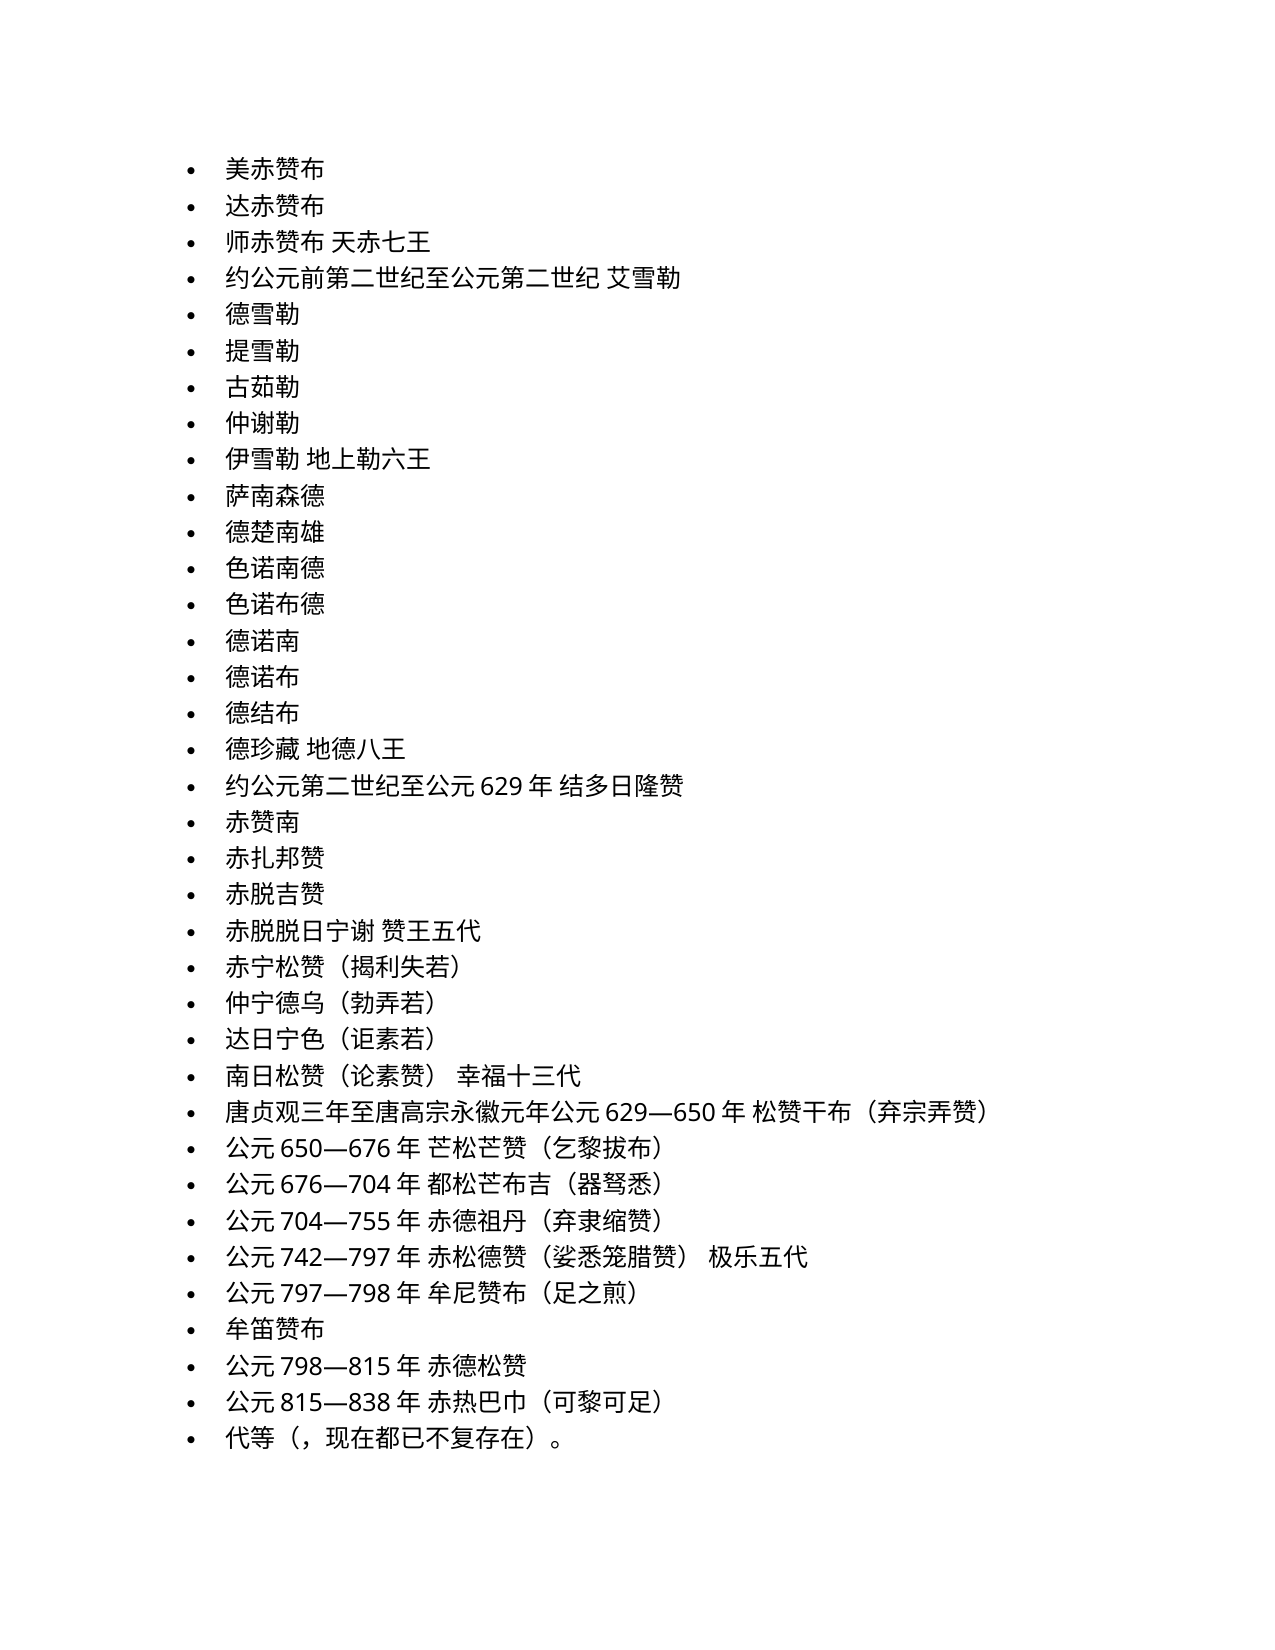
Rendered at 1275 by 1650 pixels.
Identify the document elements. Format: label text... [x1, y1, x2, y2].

list 约公元第二世纪至公元629年 结多日隆赞 [187, 766, 1125, 802]
list 德楚南雄 [187, 512, 1125, 549]
list 德结布 [187, 694, 1125, 730]
list 牟笛赞布 [187, 1310, 1125, 1346]
list 约公元前第二世纪至公元第二世纪 艾雪勒 [187, 259, 1125, 295]
list 美赤赞布 [187, 150, 1125, 186]
list 德雪勒 [187, 295, 1125, 331]
list 赤赞南 [187, 802, 1125, 839]
list 仲谢勒 [187, 404, 1125, 440]
list 达日宁色（讵素若） [187, 1020, 1125, 1056]
list 古茹勒 [187, 367, 1125, 404]
list 伊雪勒 地上勒六王 [187, 440, 1125, 476]
list 公元704—755年 赤德祖丹（弃隶缩赞） [187, 1201, 1125, 1237]
list 赤脱吉赞 [187, 875, 1125, 911]
list 赤宁松赞（揭利失若） [187, 947, 1125, 984]
list 公元676—704年 都松芒布吉（器驽悉） [187, 1165, 1125, 1201]
list 赤脱脱日宁谢 赞王五代 [187, 911, 1125, 947]
list 唐贞观三年至唐高宗永徽元年公元629—650年 松赞干布（弃宗弄赞） [187, 1092, 1125, 1129]
list 仲宁德乌（勃弄若） [187, 984, 1125, 1020]
list 公元815—838年 赤热巴巾（可黎可足） [187, 1382, 1125, 1419]
list 公元798—815年 赤德松赞 [187, 1346, 1125, 1382]
list 南日松赞（论素赞） 幸福十三代 [187, 1056, 1125, 1092]
list 色诺布德 [187, 585, 1125, 621]
list 色诺南德 [187, 549, 1125, 585]
list 提雪勒 [187, 331, 1125, 367]
list 萨南森德 [187, 476, 1125, 512]
list 赤扎邦赞 [187, 839, 1125, 875]
list 公元797—798年 牟尼赞布（足之煎） [187, 1274, 1125, 1310]
list 代等（，现在都已不复存在）。 [187, 1419, 1125, 1455]
list 德珍藏 地德八王 [187, 730, 1125, 766]
list 德诺布 [187, 657, 1125, 694]
list 师赤赞布 天赤七王 [187, 222, 1125, 259]
list 德诺南 [187, 621, 1125, 657]
list 公元742—797年 赤松德赞（娑悉笼腊赞） 极乐五代 [187, 1237, 1125, 1274]
list 公元650—676年 芒松芒赞（乞黎拔布） [187, 1129, 1125, 1165]
list 达赤赞布 [187, 186, 1125, 222]
